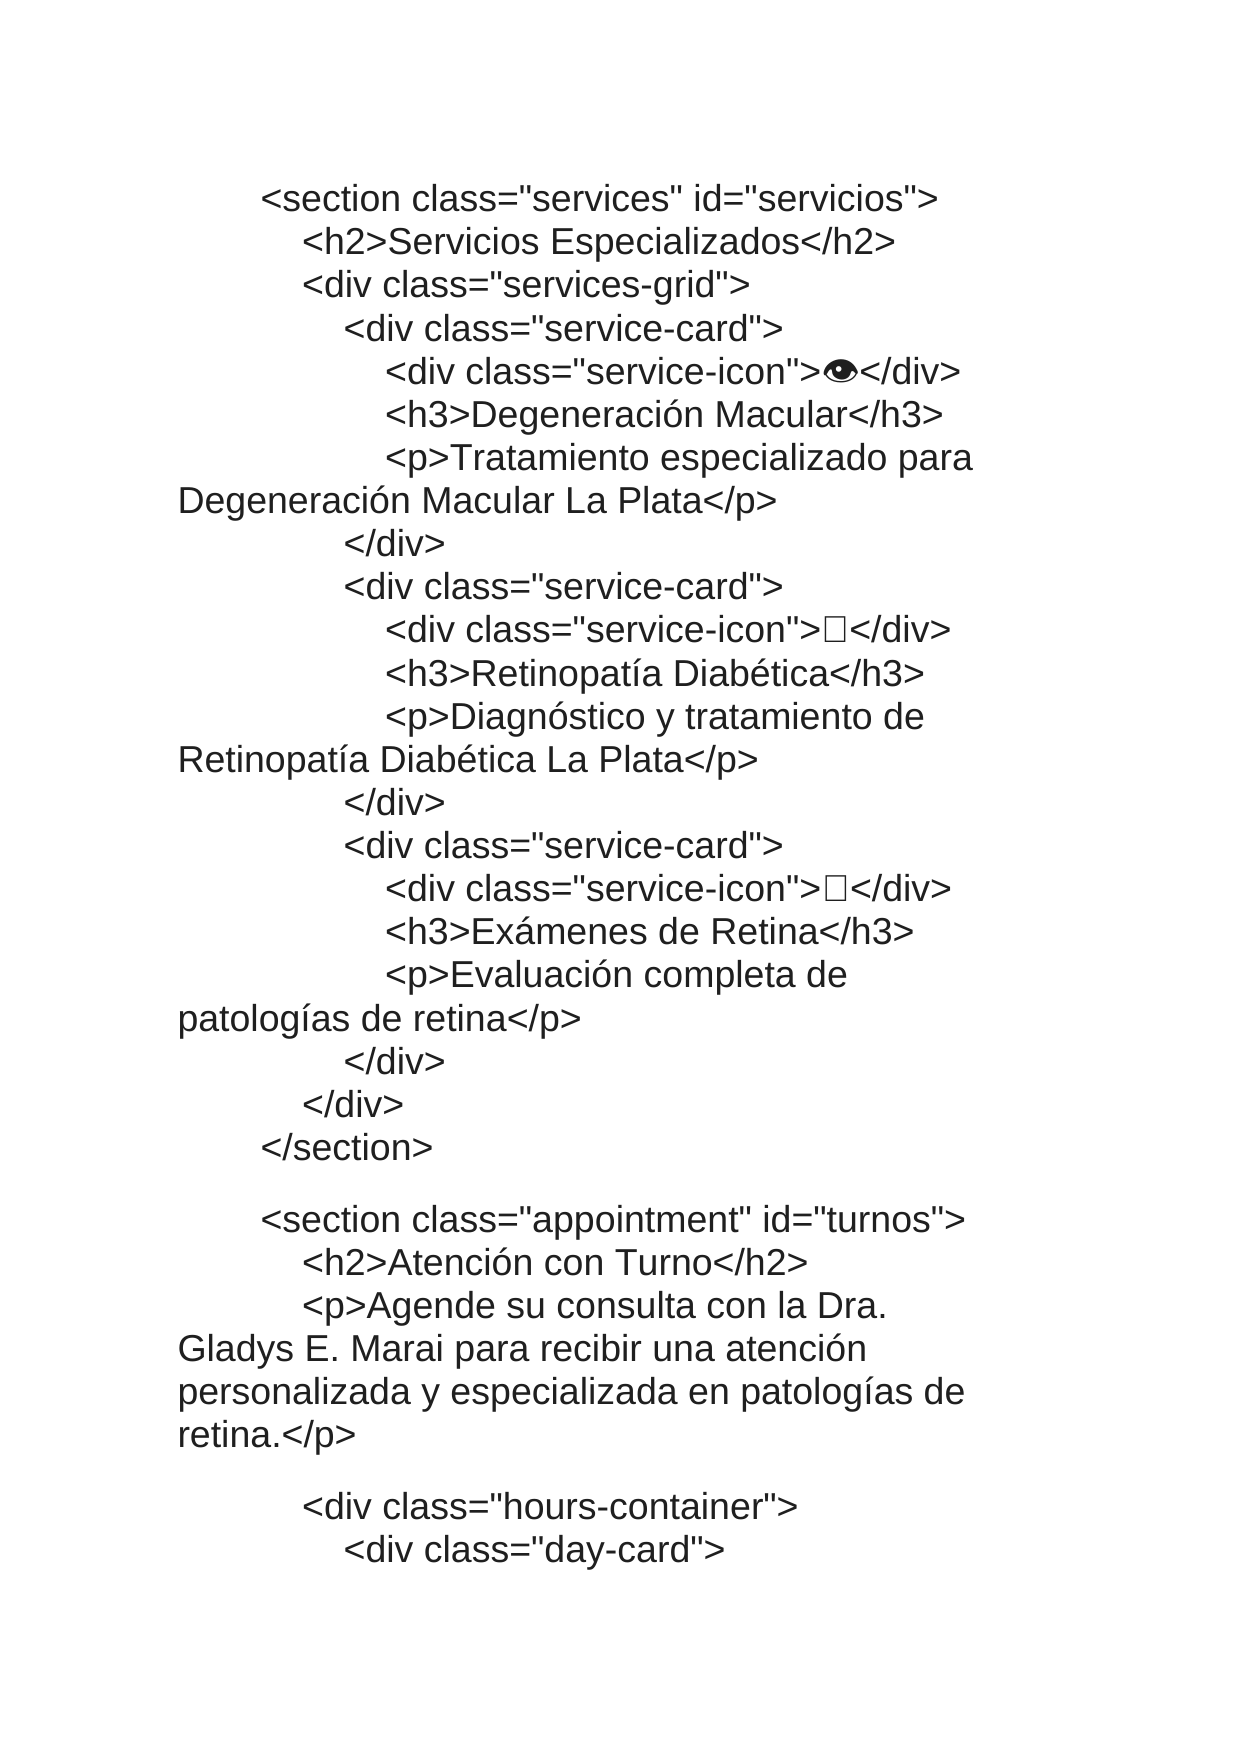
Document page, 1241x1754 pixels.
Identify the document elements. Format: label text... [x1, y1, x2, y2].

text <p>Tratamiento especializado para Degeneración Macular La Plata</p> [177, 435, 1001, 521]
text <section class="appointment" id="turnos"> [177, 1197, 1001, 1240]
text <div class="service-icon">👁️</div> [177, 349, 1001, 392]
text </div> [177, 1082, 1001, 1125]
text <h3>Retinopatía Diabética</h3> [177, 651, 1001, 694]
text <div class="hours-container"> [177, 1484, 1001, 1528]
text <div class="day-card"> [177, 1528, 1001, 1571]
text <h2>Atención con Turno</h2> [177, 1240, 1001, 1283]
text </div> [177, 521, 1001, 564]
text <section class="services" id="servicios"> [177, 176, 1001, 219]
text <h3>Exámenes de Retina</h3> [177, 909, 1001, 953]
text </div> [177, 1039, 1001, 1082]
text <div class="service-card"> [177, 564, 1001, 608]
text </section> [177, 1125, 1001, 1168]
text <h2>Servicios Especializados</h2> [177, 219, 1001, 263]
text <div class="service-icon">🔬</div> [177, 866, 1001, 909]
text <div class="service-card"> [177, 306, 1001, 349]
text <div class="services-grid"> [177, 263, 1001, 306]
text <div class="service-icon">💉</div> [177, 608, 1001, 651]
text <p>Diagnóstico y tratamiento de Retinopatía Diabética La Plata</p> [177, 694, 1001, 780]
text </div> [177, 780, 1001, 823]
text <p>Agende su consulta con la Dra. Gladys E. Marai para recibir una atención personalizada y especializada en patologías de retina.</p> [177, 1283, 1001, 1456]
text <h3>Degeneración Macular</h3> [177, 392, 1001, 435]
text <div class="service-card"> [177, 823, 1001, 866]
text <p>Evaluación completa de patologías de retina</p> [177, 953, 1001, 1039]
